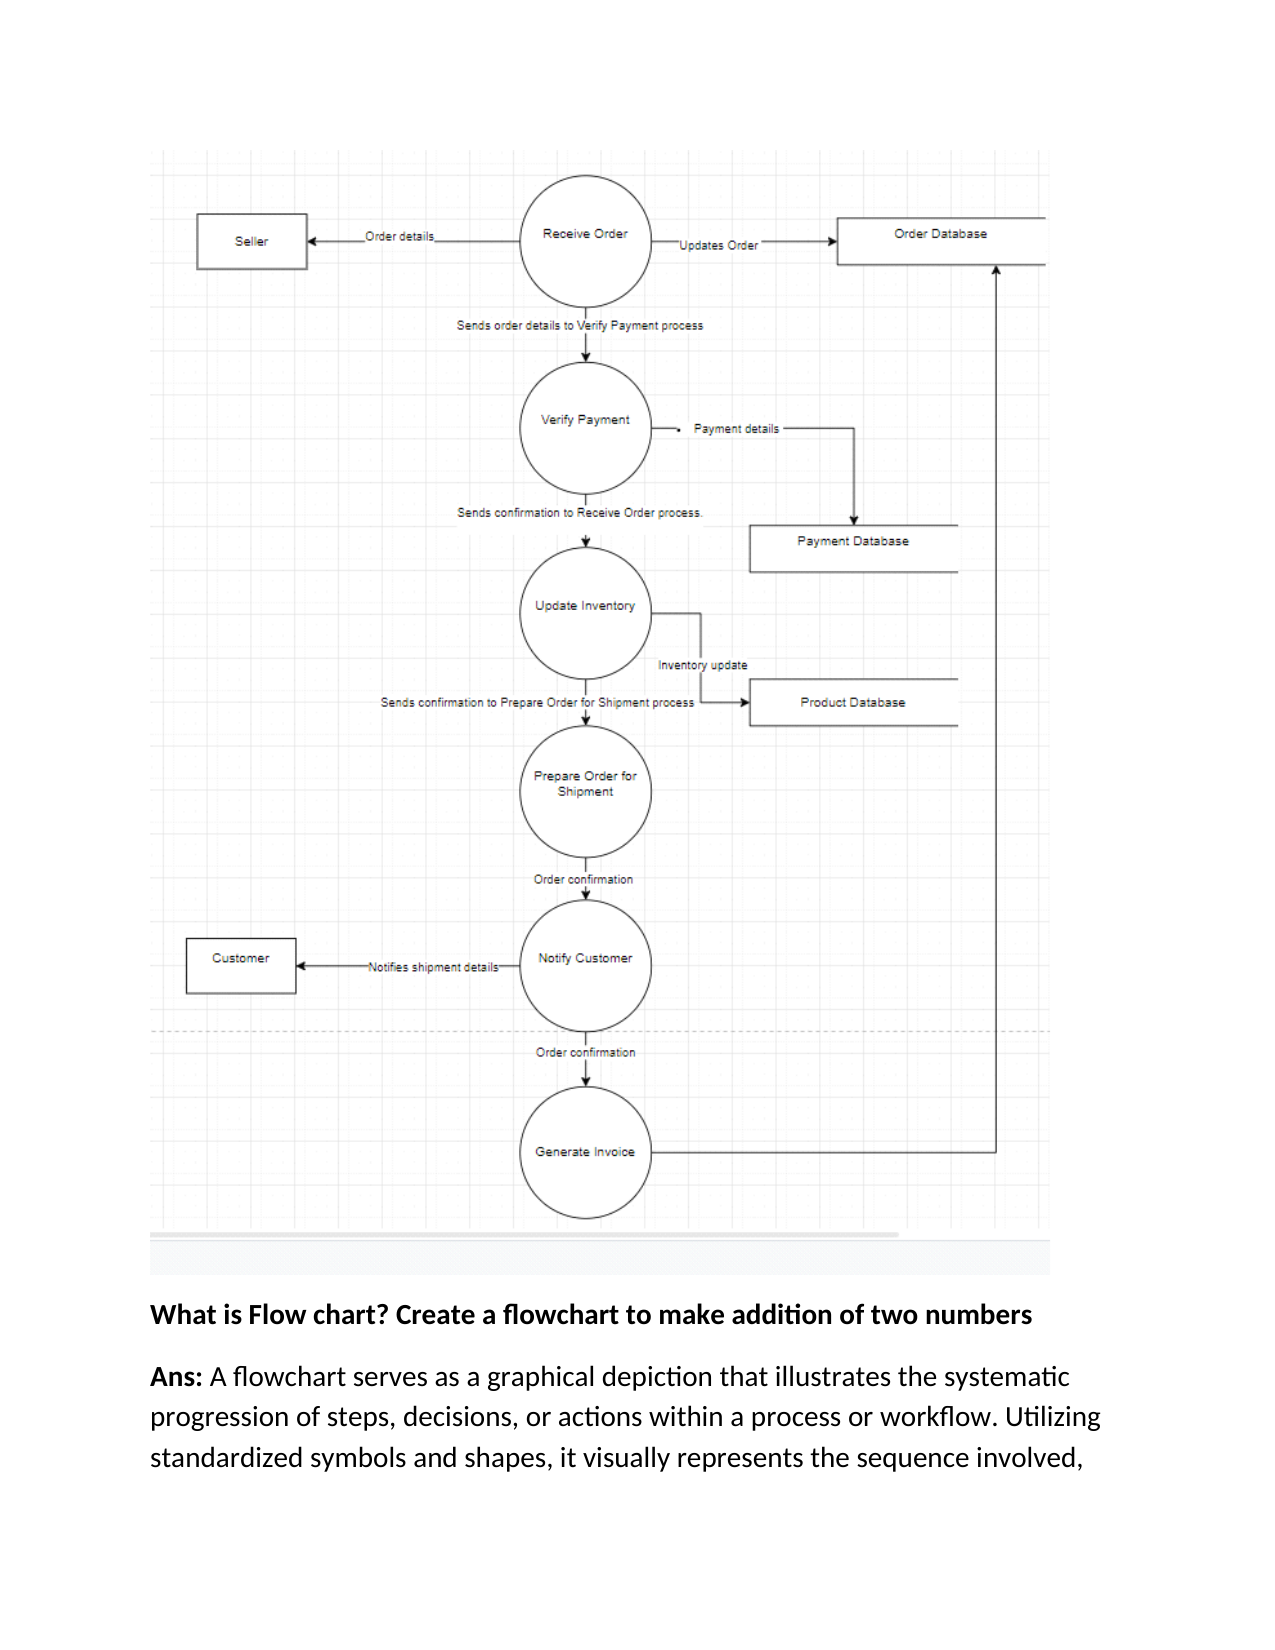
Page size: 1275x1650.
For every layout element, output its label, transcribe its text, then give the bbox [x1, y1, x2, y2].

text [150, 1358, 1125, 1475]
text What is Flow chart? Create a flowchart to make addition of two numbers [150, 1296, 1125, 1331]
picture [150, 150, 1050, 1275]
